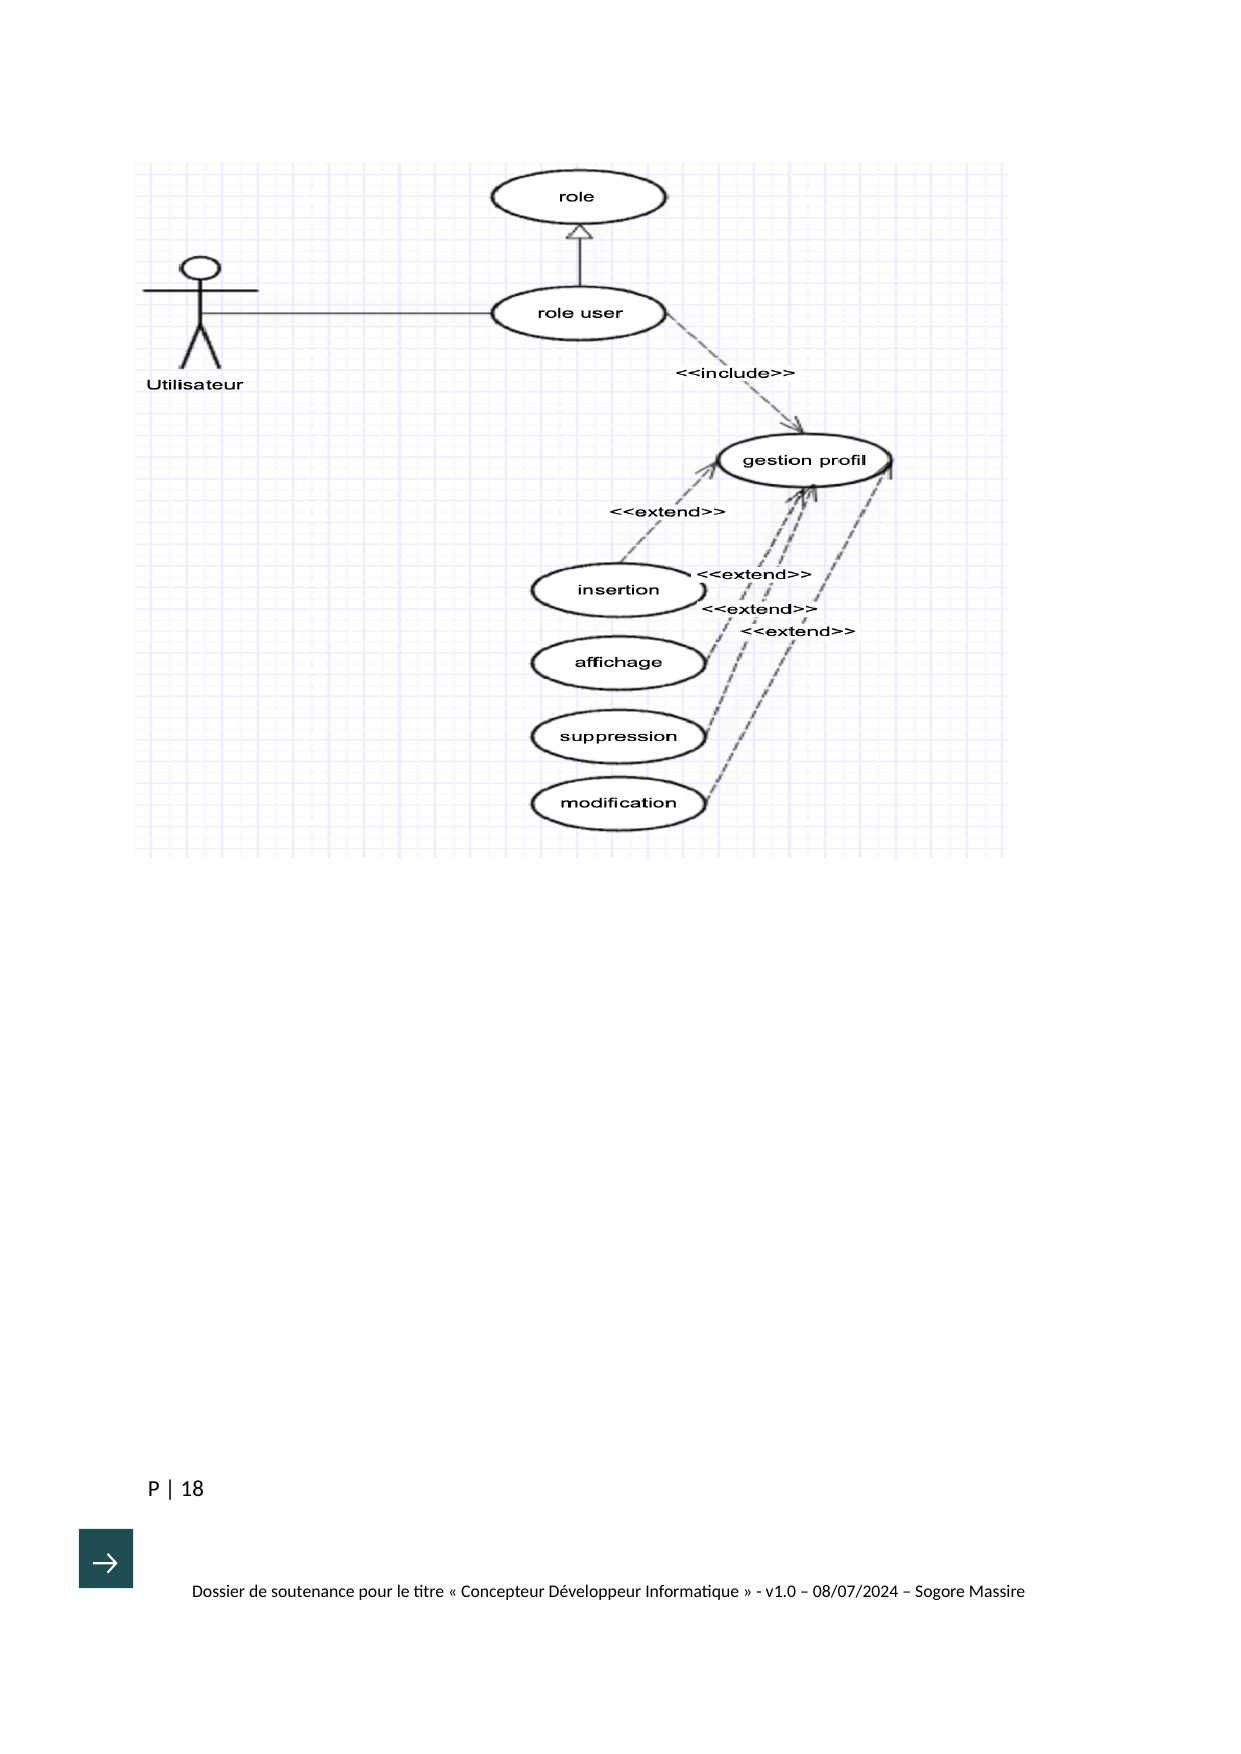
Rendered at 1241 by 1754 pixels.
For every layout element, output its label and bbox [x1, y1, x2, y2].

picture [132, 162, 1007, 856]
